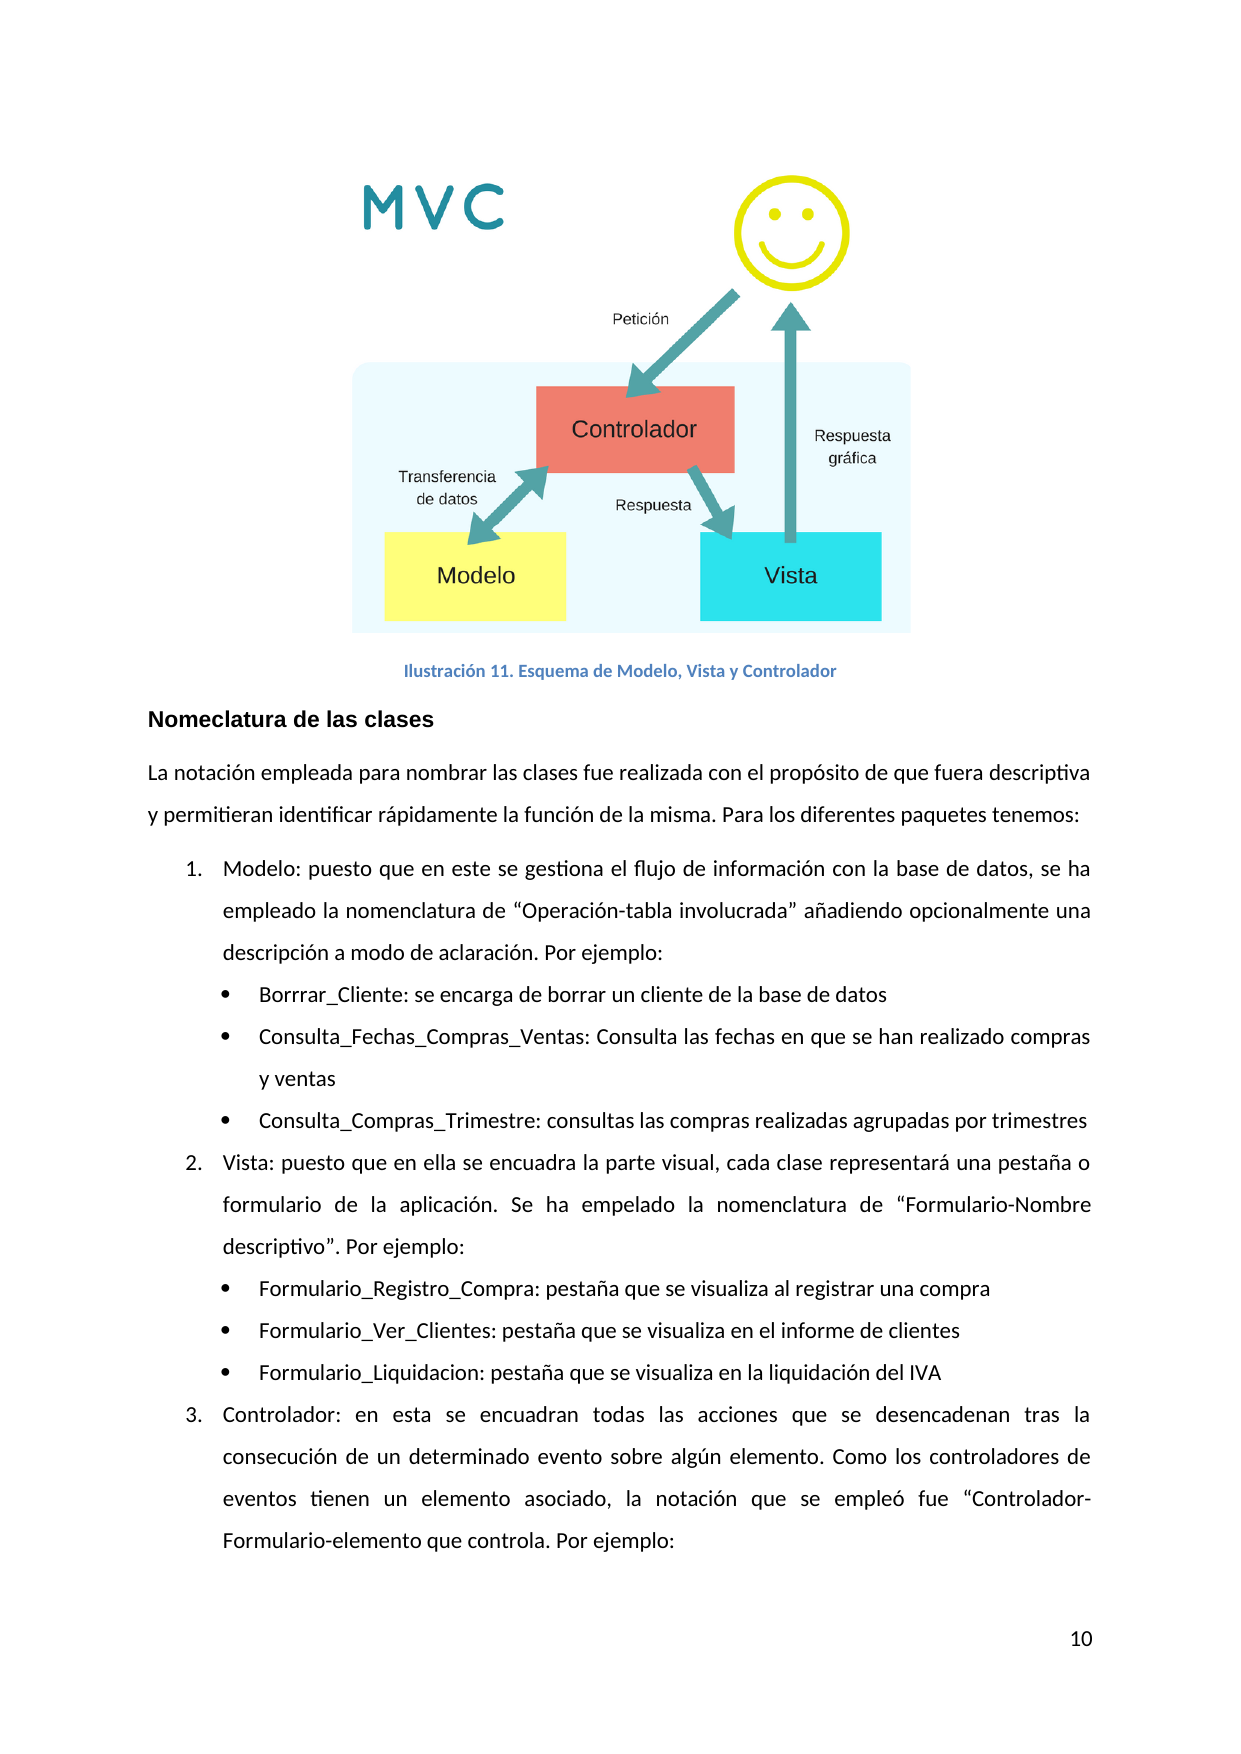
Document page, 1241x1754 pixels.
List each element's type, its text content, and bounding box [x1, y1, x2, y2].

list Consulta_Fechas_Compras_Ventas: Consulta las fechas en que se han realizado compras y ventas [221, 1022, 1092, 1092]
list Modelo: puesto que en este se gestiona el flujo de información con la base de datos, se ha empleado la nomenclatura de “Operación-tabla involucrada” añadiendo opcionalmente una descripción a modo de aclaración. Por ejemplo: [185, 854, 1092, 967]
list Consulta_Compras_Trimestre: consultas las compras realizadas agrupadas por trimestres [221, 1106, 1092, 1134]
list Vista: puesto que en ella se encuadra la parte visual, cada clase representará una pestaña o formulario de la aplicación. Se ha empelado la nomenclatura de “Formulario-Nombre descriptivo”. Por ejemplo: [185, 1148, 1092, 1260]
text La notación empleada para nombrar las clases fue realizada con el propósito de que fuera descriptiva y permitieran identificar rápidamente la función de la misma. Para los diferentes paquetes tenemos: [148, 758, 1092, 828]
list Controlador: en esta se encuadran todas las acciones que se desencadenan tras la consecución de un determinado evento sobre algún elemento. Como los controladores de eventos tienen un elemento asociado, la notación que se empleó fue “Controlador- Formulario-elemento que controla. Por ejemplo: [185, 1400, 1092, 1554]
subtitle Nomeclatura de las clases [148, 706, 1092, 732]
list Formulario_Ver_Clientes: pestaña que se visualiza en el informe de clientes [221, 1316, 1092, 1344]
list Formulario_Registro_Compra: pestaña que se visualiza al registrar una compra [221, 1274, 1092, 1302]
picture [329, 147, 911, 633]
list Borrrar_Cliente: se encarga de borrar un cliente de la base de datos [221, 981, 1092, 1008]
list Formulario_Liquidacion: pestaña que se visualiza en la liquidación del IVA [221, 1358, 1092, 1386]
